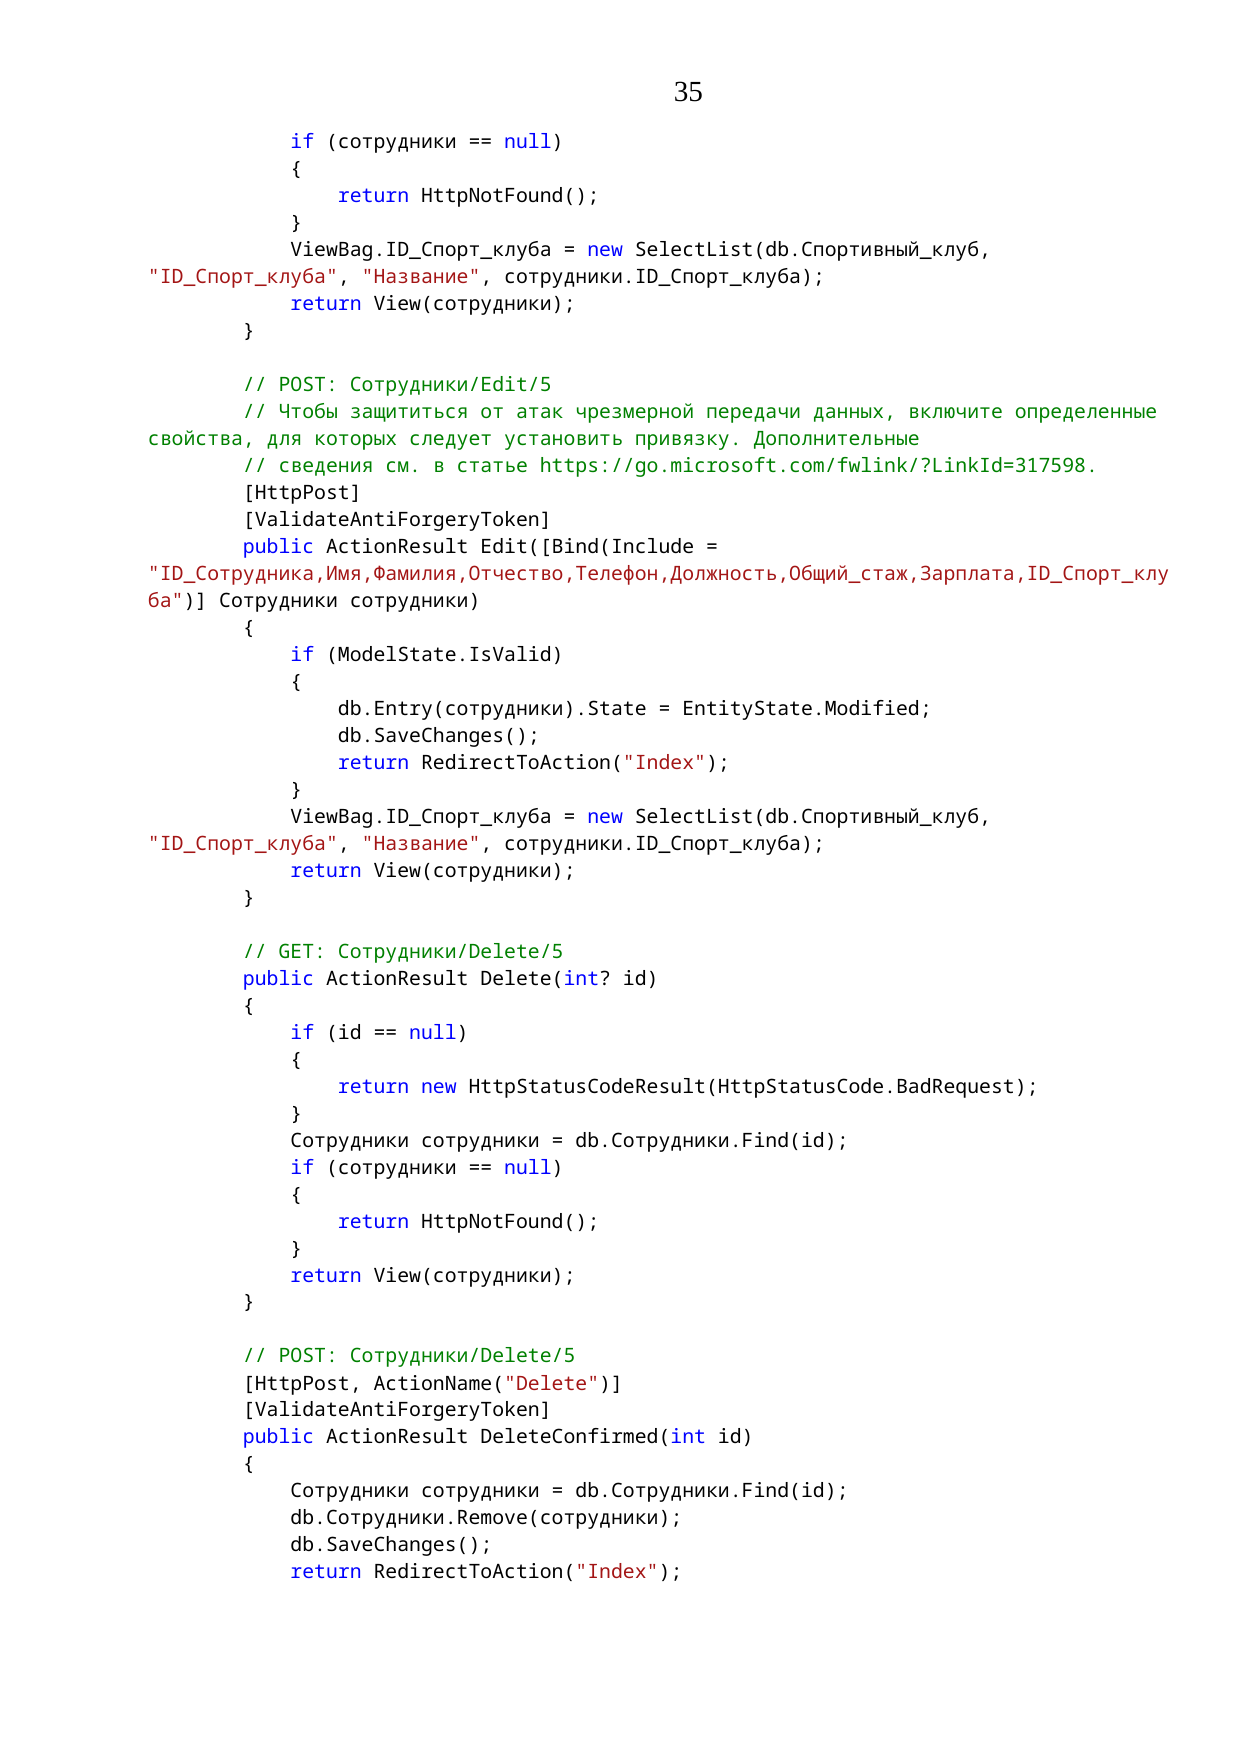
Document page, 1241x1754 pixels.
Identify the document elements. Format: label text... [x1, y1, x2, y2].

text db.Сотрудники.Remove(сотрудники); [148, 1504, 1169, 1531]
text { [148, 991, 1169, 1018]
text if (ModelState.IsValid) [148, 640, 1169, 667]
text db.SaveChanges(); [148, 721, 1169, 748]
text } [148, 1234, 1169, 1261]
text } [148, 883, 1169, 910]
text { [148, 613, 1169, 640]
text return View(сотрудники); [148, 856, 1169, 883]
text ViewBag.ID_Спорт_клуба = new SelectList(db.Спортивный_клуб, "ID_Спорт_клуба", "Название", сотрудники.ID_Спорт_клуба); [148, 236, 1169, 289]
text return View(сотрудники); [148, 289, 1169, 317]
text } [148, 1099, 1169, 1126]
text // GET: Сотрудники/Delete/5 [148, 937, 1169, 964]
text if (сотрудники == null) [148, 1153, 1169, 1180]
text } [148, 1288, 1169, 1315]
text { [148, 1180, 1169, 1207]
text } [148, 775, 1169, 802]
text // POST: Сотрудники/Edit/5 [148, 371, 1169, 397]
text { [148, 1450, 1169, 1477]
text // сведения см. в статье https://go.microsoft.com/fwlink/?LinkId=317598. [148, 451, 1169, 478]
text if (id == null) [148, 1018, 1169, 1045]
text Сотрудники сотрудники = db.Сотрудники.Find(id); [148, 1126, 1169, 1153]
text if (сотрудники == null) [148, 128, 1169, 155]
text db.Entry(сотрудники).State = EntityState.Modified; [148, 694, 1169, 721]
text db.SaveChanges(); [148, 1531, 1169, 1558]
text [HttpPost, ActionName("Delete")] [148, 1369, 1169, 1396]
text public ActionResult DeleteConfirmed(int id) [148, 1423, 1169, 1450]
text { [148, 667, 1169, 694]
text // POST: Сотрудники/Delete/5 [148, 1342, 1169, 1369]
text { [148, 155, 1169, 182]
text Сотрудники сотрудники = db.Сотрудники.Find(id); [148, 1477, 1169, 1504]
text [ValidateAntiForgeryToken] [148, 505, 1169, 532]
text [ValidateAntiForgeryToken] [148, 1396, 1169, 1423]
text } [148, 209, 1169, 236]
text return RedirectToAction("Index"); [148, 1558, 1169, 1584]
text public ActionResult Edit([Bind(Include = "ID_Сотрудника,Имя,Фамилия,Отчество,Телефон,Должность,Общий_стаж,Зарплата,ID_Спорт_клуба")] Сотрудники сотрудники) [148, 532, 1169, 613]
text // Чтобы защититься от атак чрезмерной передачи данных, включите определенные свойства, для которых следует установить привязку. Дополнительные [148, 397, 1169, 451]
text } [148, 317, 1169, 343]
text return View(сотрудники); [148, 1261, 1169, 1288]
text { [148, 1045, 1169, 1072]
text return RedirectToAction("Index"); [148, 748, 1169, 775]
text return new HttpStatusCodeResult(HttpStatusCode.BadRequest); [148, 1072, 1169, 1099]
text ViewBag.ID_Спорт_клуба = new SelectList(db.Спортивный_клуб, "ID_Спорт_клуба", "Название", сотрудники.ID_Спорт_клуба); [148, 802, 1169, 856]
text return HttpNotFound(); [148, 182, 1169, 209]
text return HttpNotFound(); [148, 1207, 1169, 1234]
text [HttpPost] [148, 478, 1169, 505]
text public ActionResult Delete(int? id) [148, 964, 1169, 991]
